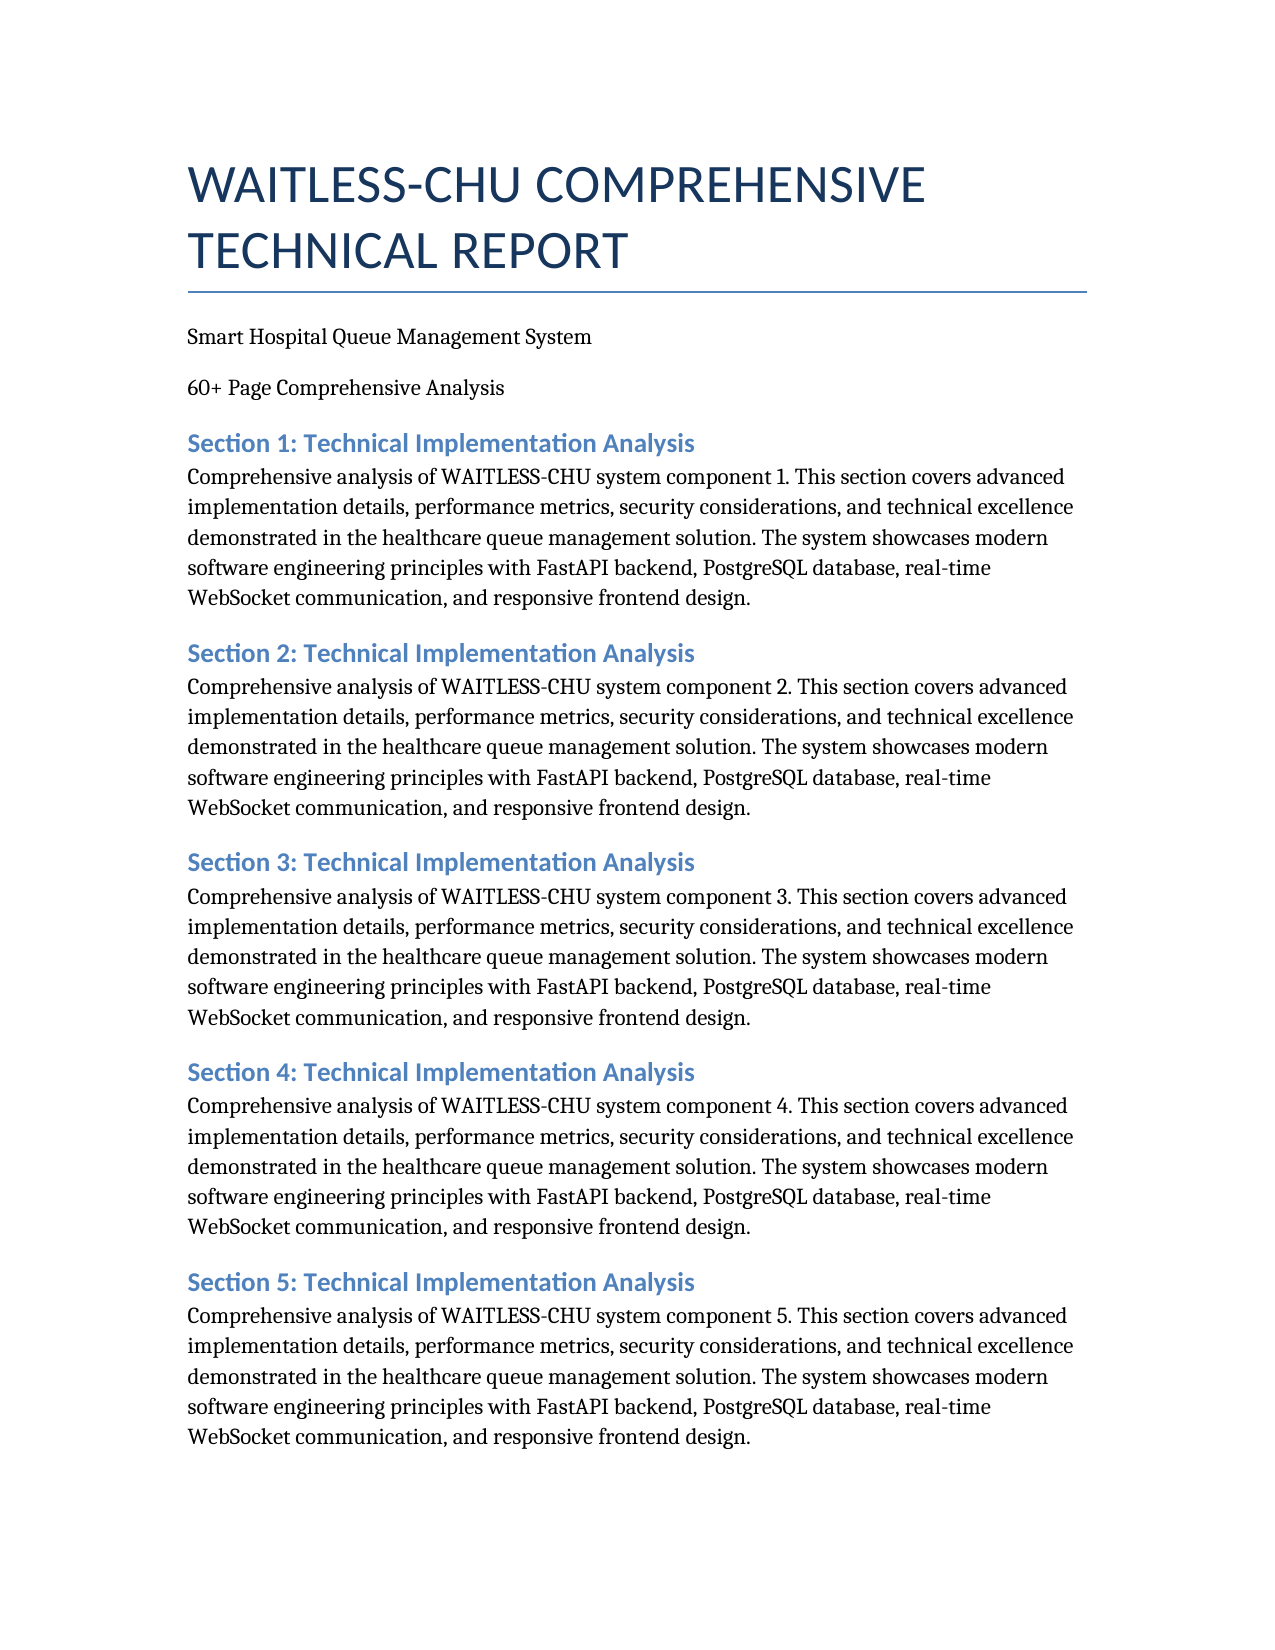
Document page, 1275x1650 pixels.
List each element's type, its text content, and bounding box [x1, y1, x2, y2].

text Comprehensive analysis of WAITLESS-CHU system component 3. This section covers advanced implementation details, performance metrics, security considerations, and technical excellence demonstrated in the healthcare queue management solution. The system showcases modern software engineering principles with FastAPI backend, PostgreSQL database, real-time WebSocket communication, and responsive frontend design. [187, 883, 1087, 1031]
subtitle Section 1: Technical Implementation Analysis [187, 426, 1087, 459]
text Comprehensive analysis of WAITLESS-CHU system component 1. This section covers advanced implementation details, performance metrics, security considerations, and technical excellence demonstrated in the healthcare queue management solution. The system showcases modern software engineering principles with FastAPI backend, PostgreSQL database, real-time WebSocket communication, and responsive frontend design. [187, 464, 1087, 611]
title WAITLESS-CHU COMPREHENSIVE TECHNICAL REPORT [187, 150, 1087, 293]
subtitle Section 3: Technical Implementation Analysis [187, 846, 1087, 879]
text 60+ Page Comprehensive Analysis [187, 375, 1087, 401]
text Smart Hospital Queue Management System [187, 324, 1087, 350]
subtitle Section 2: Technical Implementation Analysis [187, 636, 1087, 669]
subtitle Section 4: Technical Implementation Analysis [187, 1055, 1087, 1088]
subtitle Section 5: Technical Implementation Analysis [187, 1265, 1087, 1298]
text Comprehensive analysis of WAITLESS-CHU system component 2. This section covers advanced implementation details, performance metrics, security considerations, and technical excellence demonstrated in the healthcare queue management solution. The system showcases modern software engineering principles with FastAPI backend, PostgreSQL database, real-time WebSocket communication, and responsive frontend design. [187, 674, 1087, 821]
text Comprehensive analysis of WAITLESS-CHU system component 5. This section covers advanced implementation details, performance metrics, security considerations, and technical excellence demonstrated in the healthcare queue management solution. The system showcases modern software engineering principles with FastAPI backend, PostgreSQL database, real-time WebSocket communication, and responsive frontend design. [187, 1303, 1087, 1450]
text Comprehensive analysis of WAITLESS-CHU system component 4. This section covers advanced implementation details, performance metrics, security considerations, and technical excellence demonstrated in the healthcare queue management solution. The system showcases modern software engineering principles with FastAPI backend, PostgreSQL database, real-time WebSocket communication, and responsive frontend design. [187, 1093, 1087, 1241]
